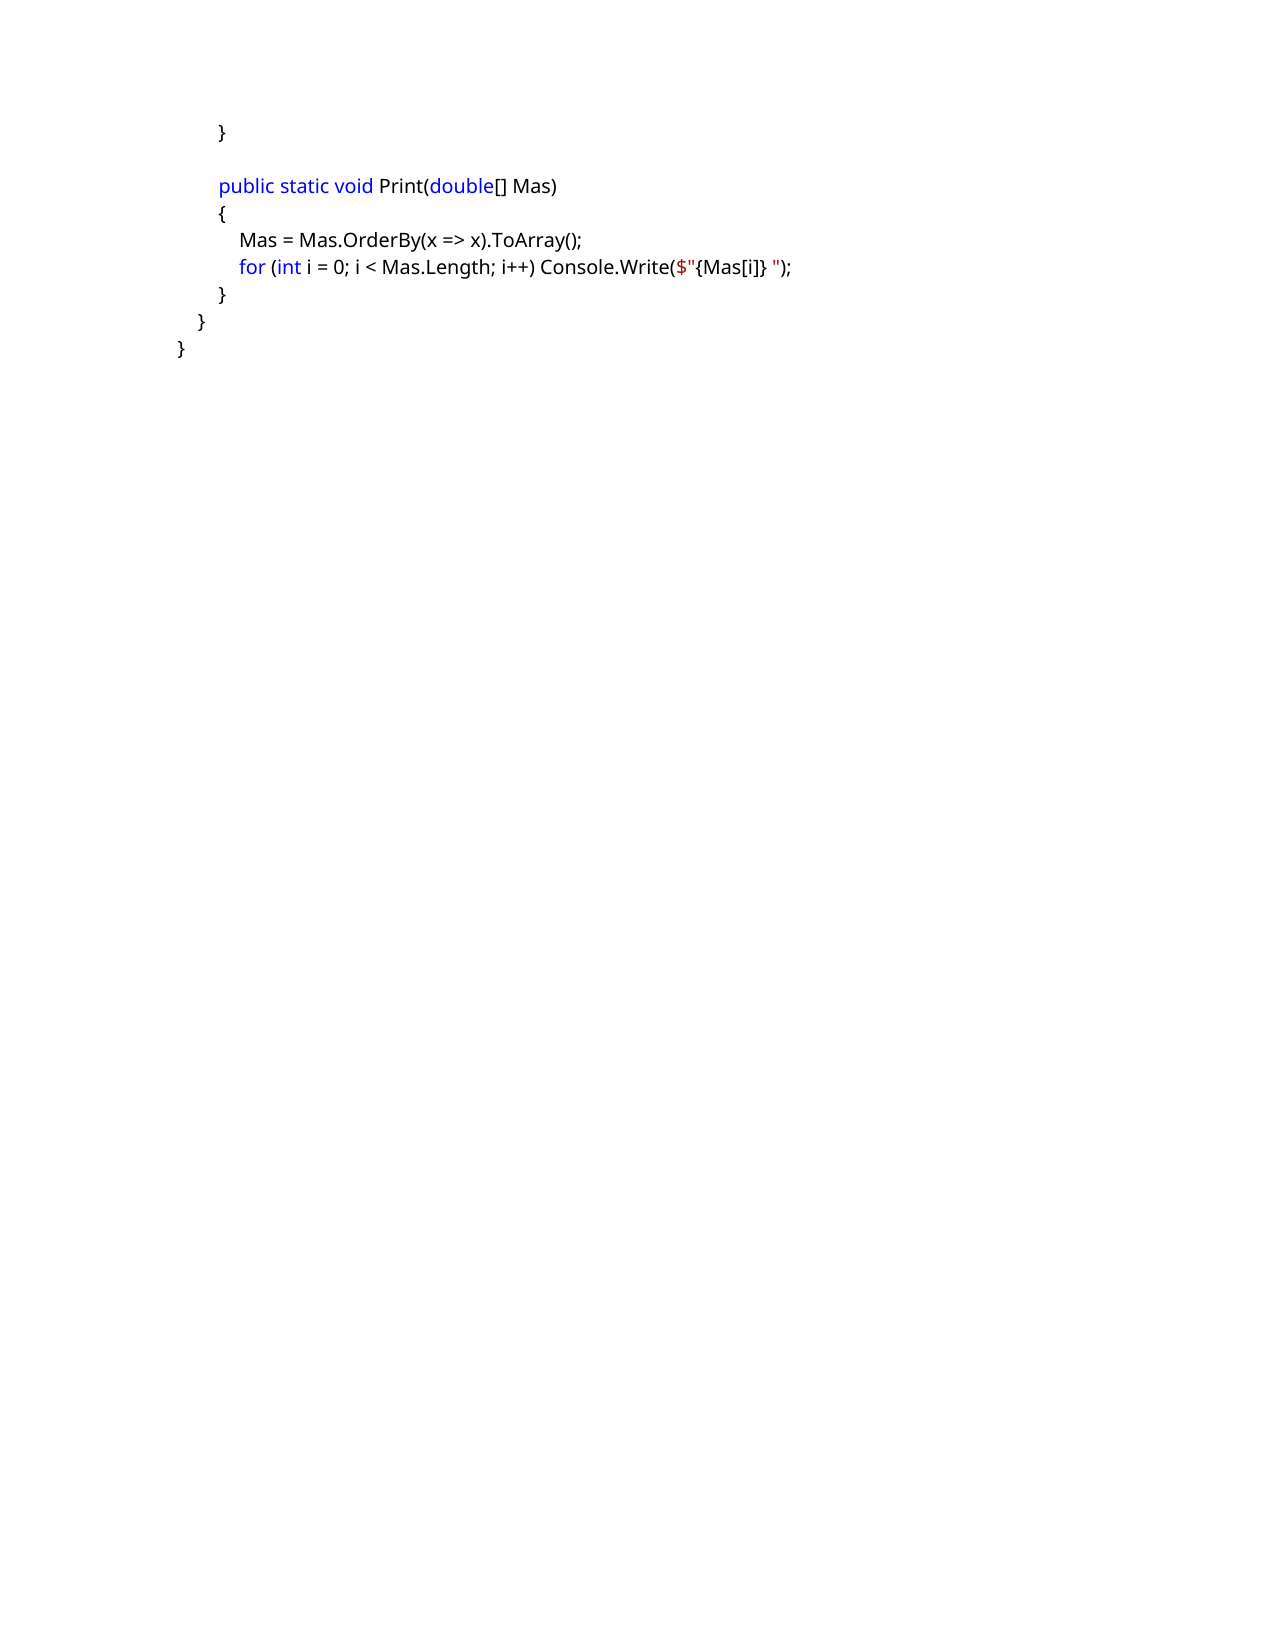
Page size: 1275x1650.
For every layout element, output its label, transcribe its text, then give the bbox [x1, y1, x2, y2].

text } [177, 118, 1186, 145]
text { [177, 199, 1186, 226]
text } [177, 334, 1186, 361]
text Mas = Mas.OrderBy(x => x).ToArray(); [177, 226, 1186, 253]
text public static void Print(double[] Mas) [177, 172, 1186, 199]
text } [177, 307, 1186, 334]
text for (int i = 0; i < Mas.Length; i++) Console.Write($"{Mas[i]} "); [177, 253, 1186, 280]
text } [177, 280, 1186, 307]
